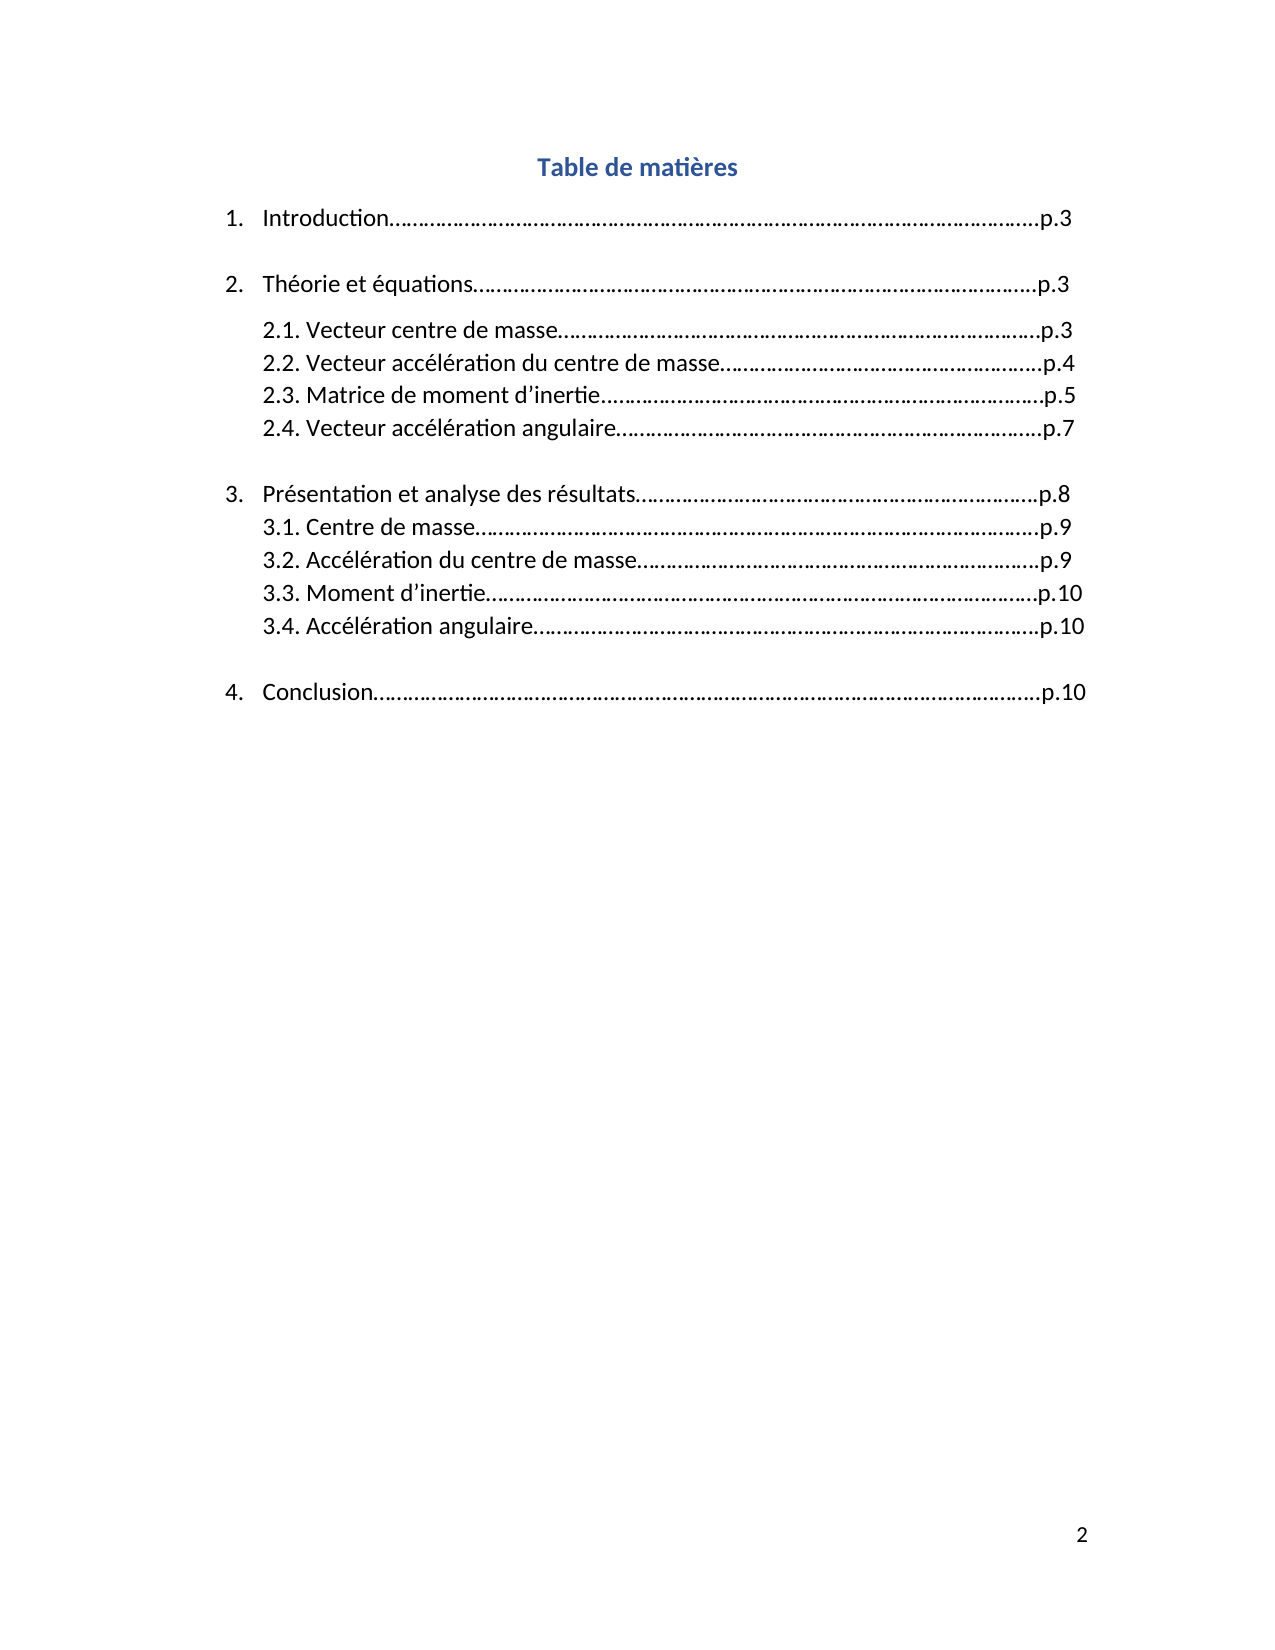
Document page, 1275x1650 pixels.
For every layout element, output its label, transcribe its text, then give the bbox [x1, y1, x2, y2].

list 3.2. Accélération du centre de masse…………………………………………………………….p.9 [262, 544, 1087, 575]
list Introduction…………………………………………………………………………………………………..p.3 [225, 202, 1087, 233]
list Présentation et analyse des résultats…………………………………………………………….p.8 [225, 478, 1087, 509]
list 2.2. Vecteur accélération du centre de masse………………………………………………..p.4 [262, 347, 1087, 377]
list Théorie et équations……………………………………………………………………………………..p.3 [225, 268, 1087, 299]
list 2.3. Matrice de moment d’inertie..…………………………………………………………………p.5 [262, 380, 1087, 410]
list 3.3. Moment d’inertie……………………………………………………………………………………p.10 [262, 577, 1087, 608]
list 2.1. Vecteur centre de masse…………………………………………………………………………p.3 [262, 314, 1087, 344]
list 3.4. Accélération angulaire…………………………………………………………………………….p.10 [262, 610, 1087, 641]
list 2.4. Vecteur accélération angulaire………………………………………………………………..p.7 [262, 413, 1087, 443]
text Table de matières [187, 150, 1087, 183]
list Conclusion……………………………………………………………………………………………………..p.10 [225, 676, 1087, 706]
list 3.1. Centre de masse……………………………………………………………………………………..p.9 [262, 511, 1087, 542]
